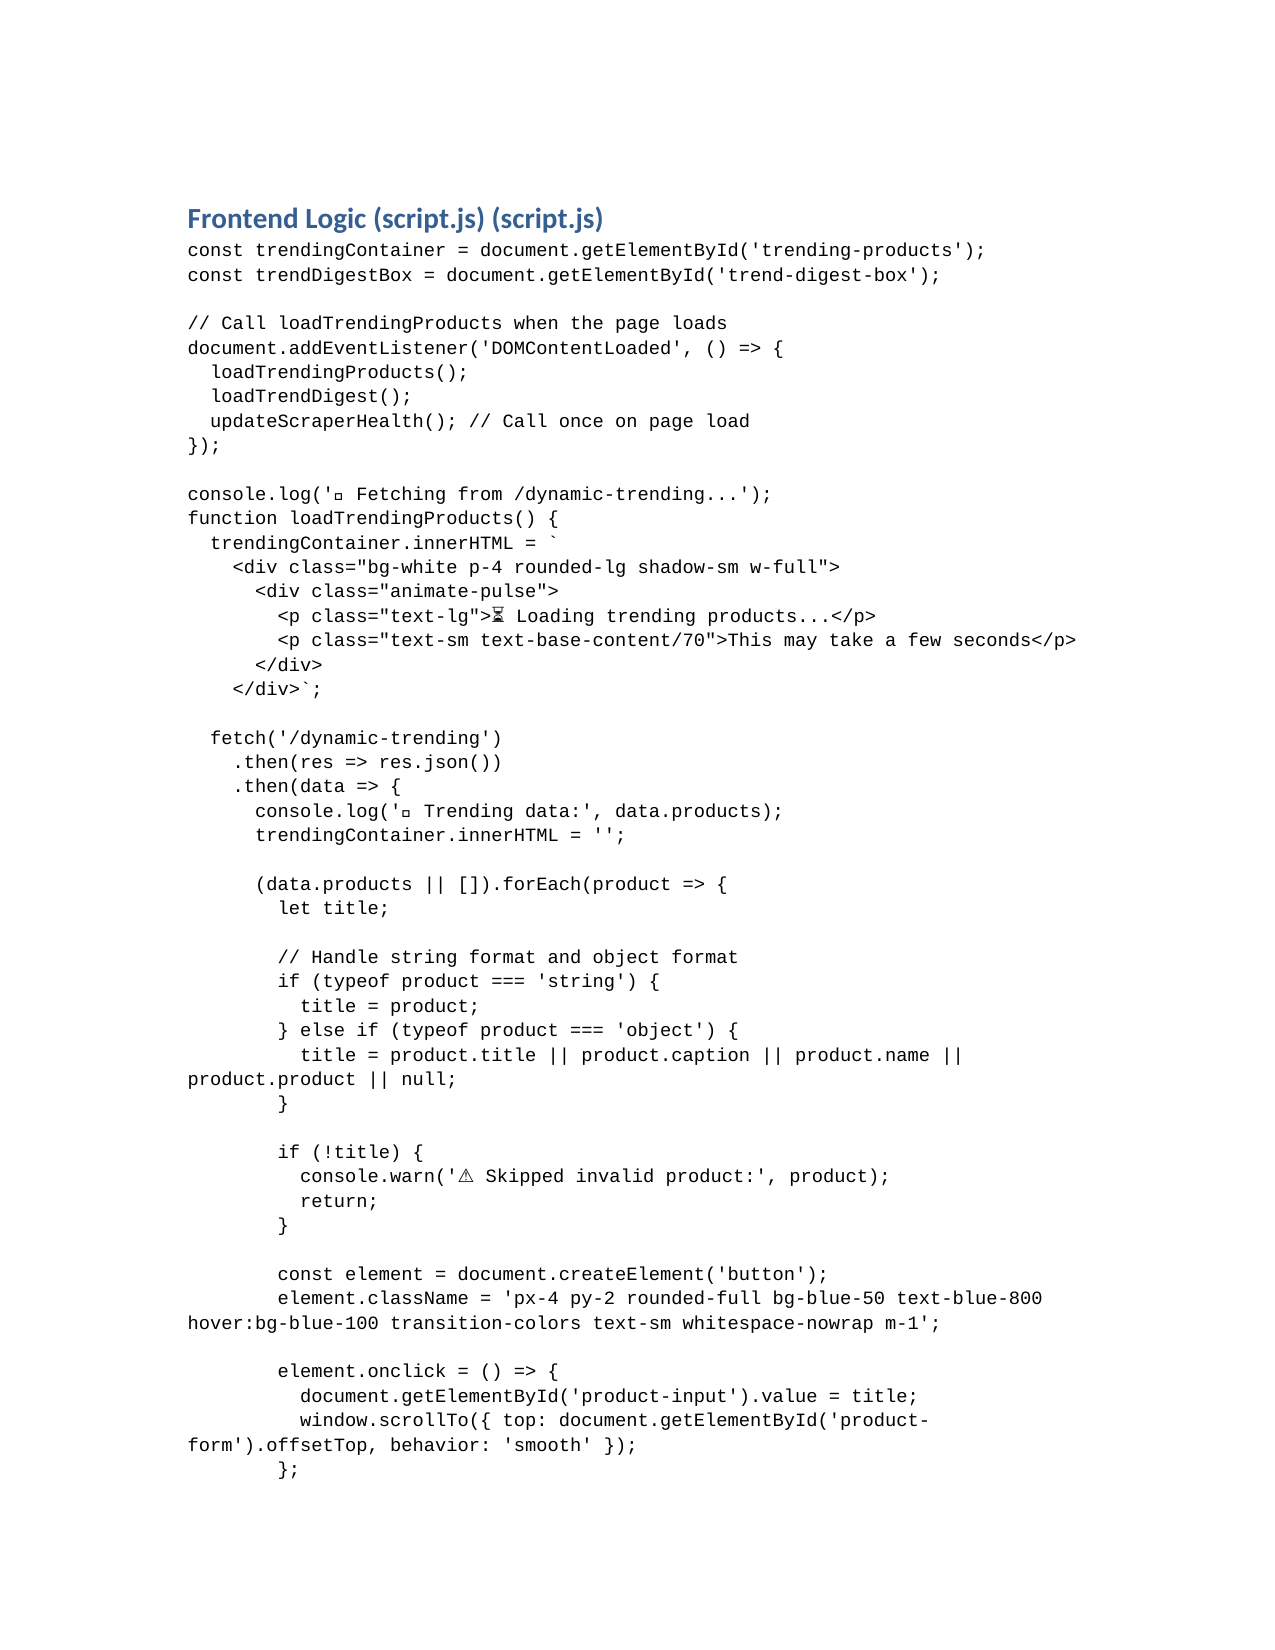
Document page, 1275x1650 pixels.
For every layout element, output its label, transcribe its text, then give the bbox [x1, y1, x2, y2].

subtitle Frontend Logic (script.js) (script.js) [187, 200, 1087, 236]
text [187, 241, 1087, 1481]
